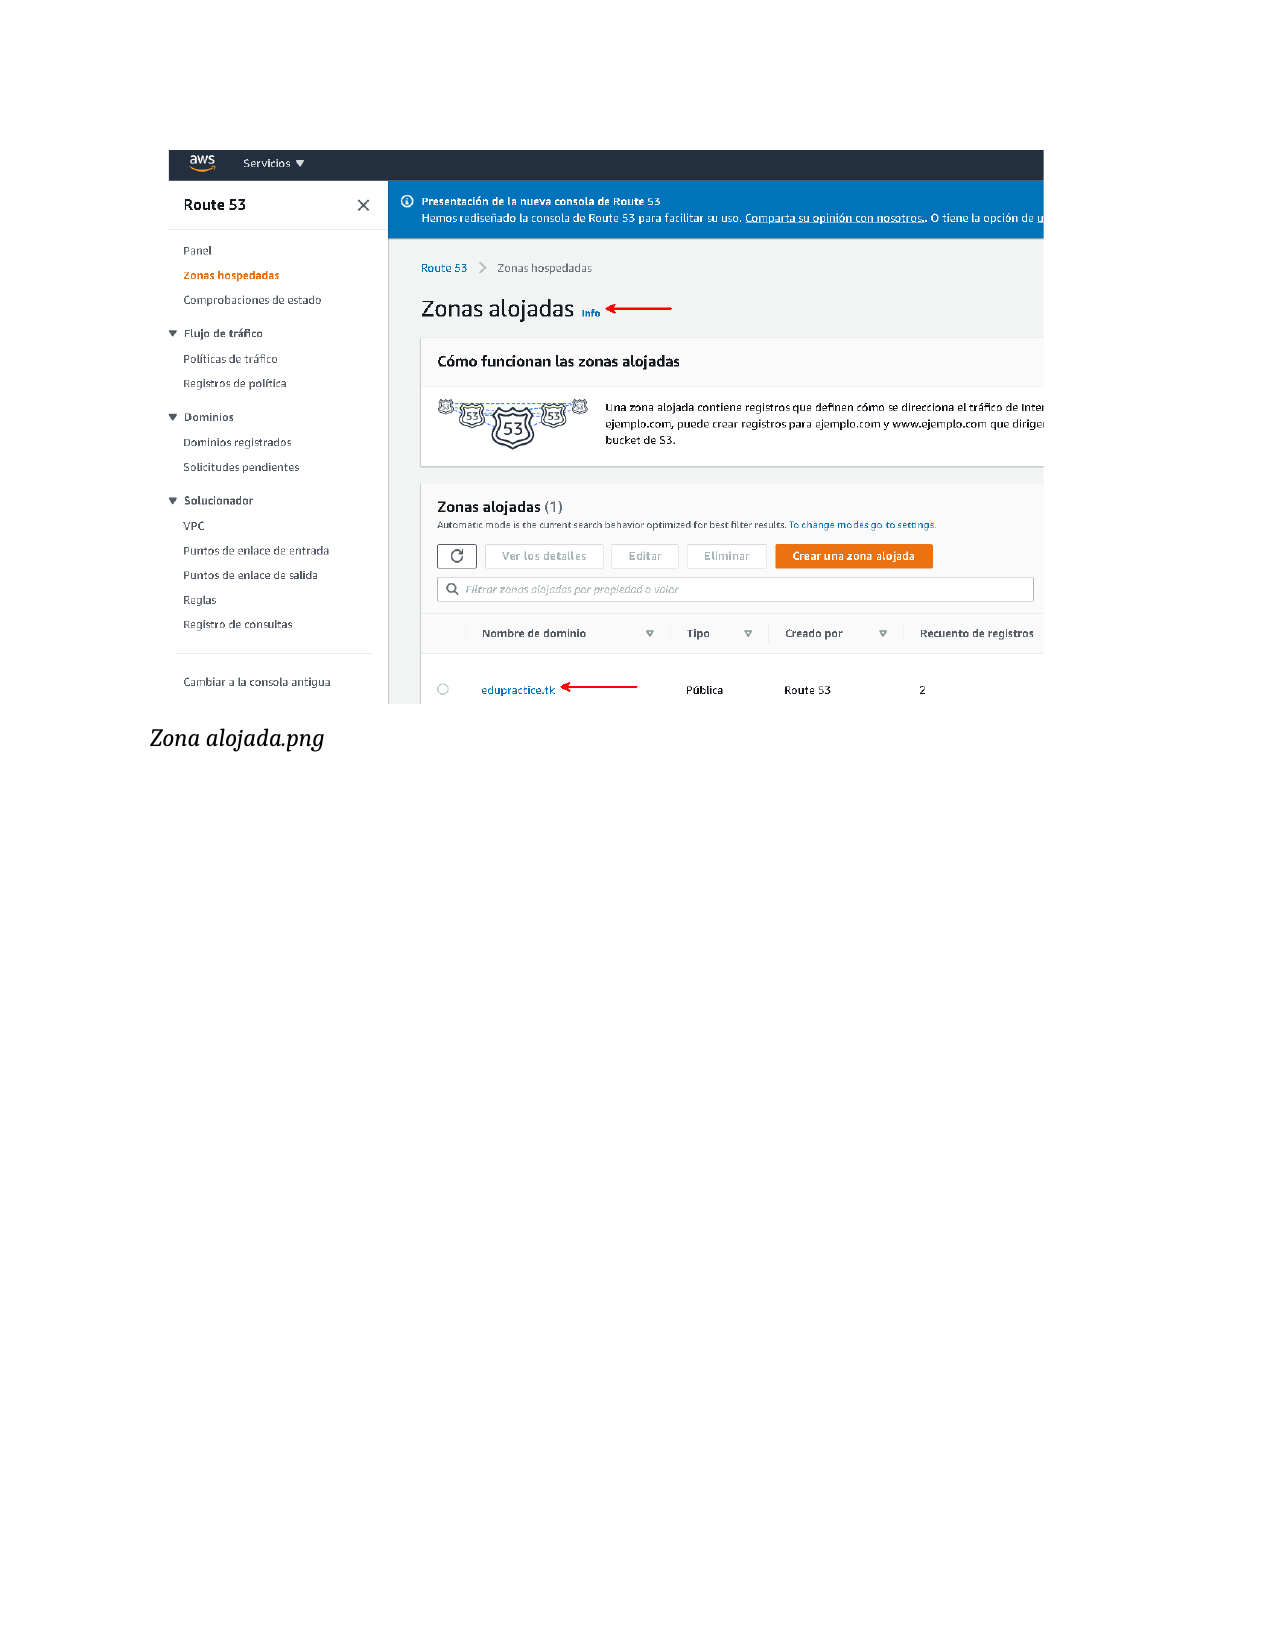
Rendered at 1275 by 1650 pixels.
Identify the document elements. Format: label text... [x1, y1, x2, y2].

text Zona alojada.png [150, 724, 1125, 753]
picture [168, 150, 1044, 704]
